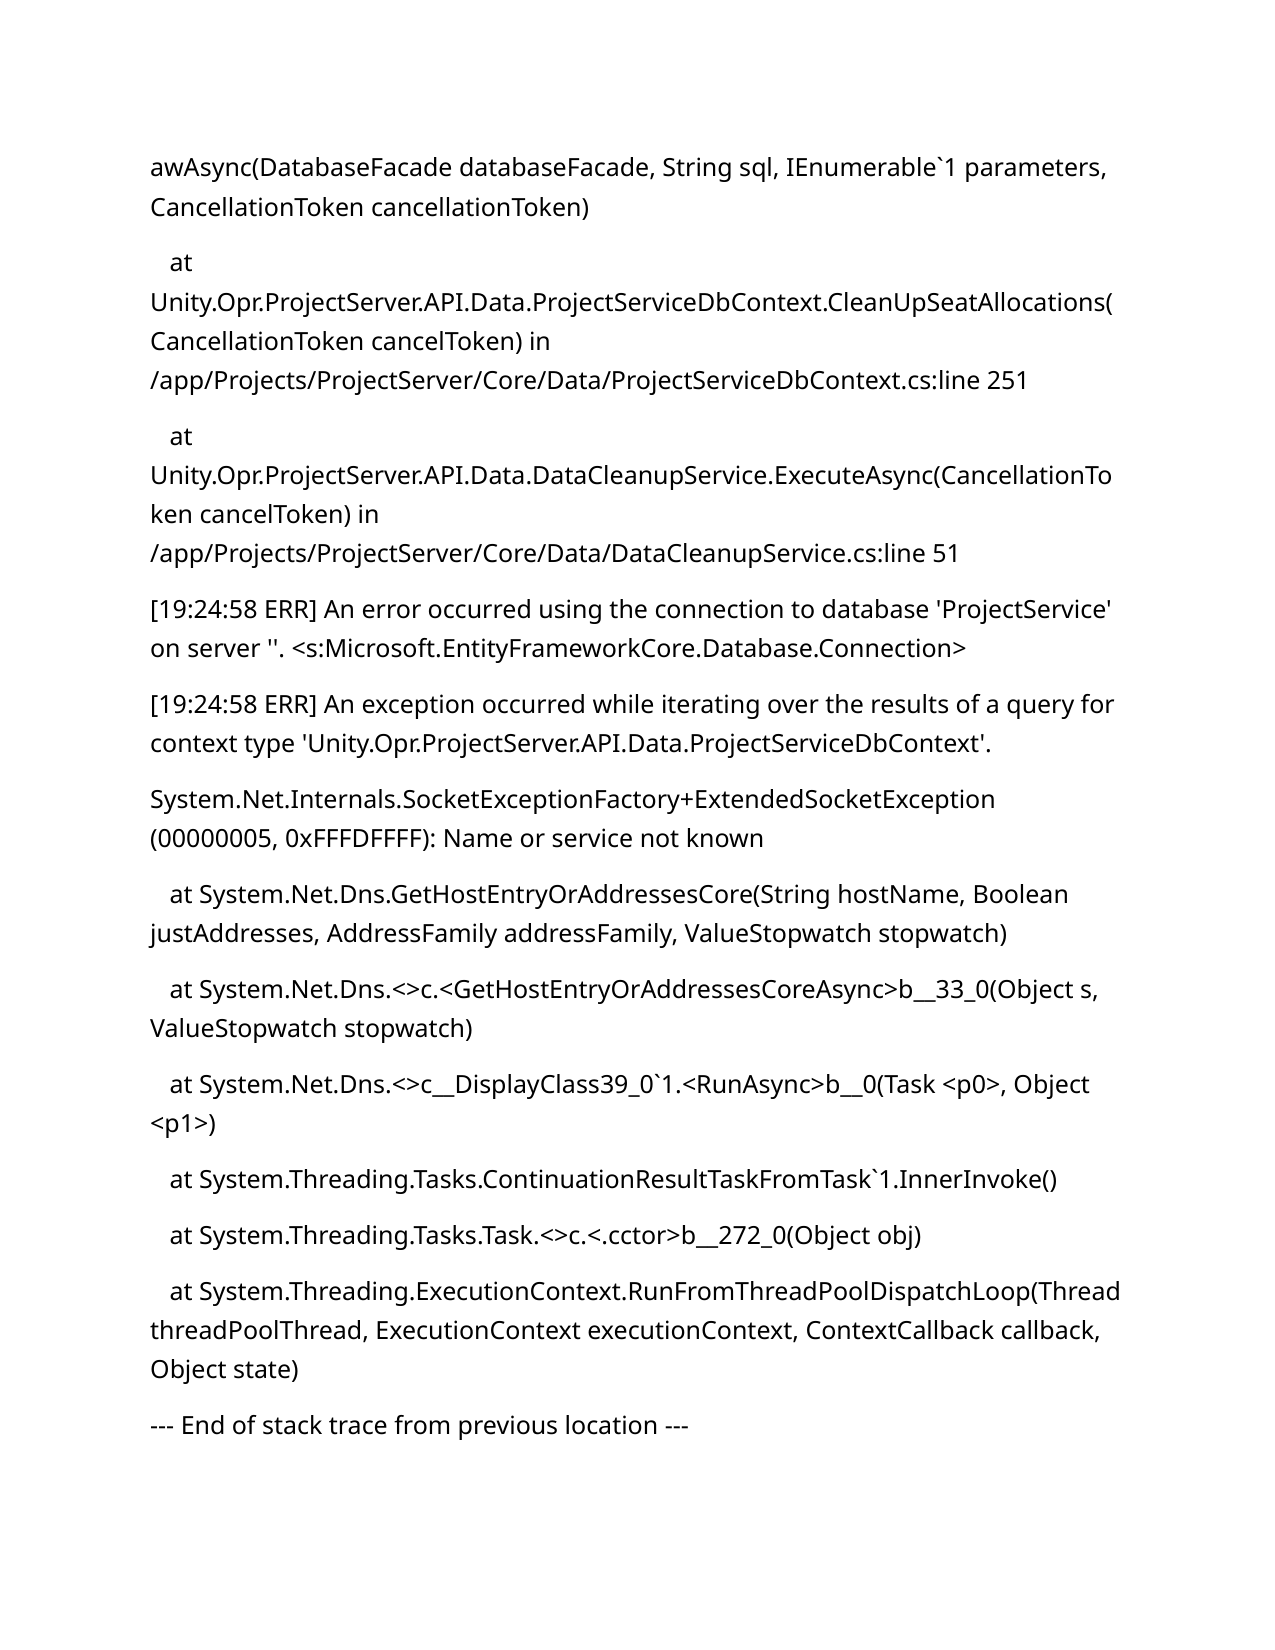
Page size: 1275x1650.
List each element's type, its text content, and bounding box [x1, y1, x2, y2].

text --- End of stack trace from previous location --- [150, 1407, 1125, 1442]
text at Unity.Opr.ProjectServer.API.Data.ProjectServiceDbContext.CleanUpSeatAllocations(CancellationToken cancelToken) in /app/Projects/ProjectServer/Core/Data/ProjectServiceDbContext.cs:line 251 [150, 245, 1125, 397]
text at System.Net.Dns.<>c__DisplayClass39_0`1.<RunAsync>b__0(Task <p0>, Object <p1>) [150, 1067, 1125, 1140]
text at Unity.Opr.ProjectServer.API.Data.DataCleanupService.ExecuteAsync(CancellationToken cancelToken) in /app/Projects/ProjectServer/Core/Data/DataCleanupService.cs:line 51 [150, 418, 1125, 570]
text [19:24:58 ERR] An error occurred using the connection to database 'ProjectService' on server ''. <s:Microsoft.EntityFrameworkCore.Database.Connection> [150, 592, 1125, 665]
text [150, 1273, 1125, 1386]
text at System.Net.Dns.<>c.<GetHostEntryOrAddressesCoreAsync>b__33_0(Object s, ValueStopwatch stopwatch) [150, 972, 1125, 1045]
text [19:24:58 ERR] An exception occurred while iterating over the results of a query for context type 'Unity.Opr.ProjectServer.API.Data.ProjectServiceDbContext'. [150, 687, 1125, 760]
text System.Net.Internals.SocketExceptionFactory+ExtendedSocketException (00000005, 0xFFFDFFFF): Name or service not known [150, 782, 1125, 855]
text at System.Threading.Tasks.ContinuationResultTaskFromTask`1.InnerInvoke() [150, 1162, 1125, 1196]
text at System.Net.Dns.GetHostEntryOrAddressesCore(String hostName, Boolean justAddresses, AddressFamily addressFamily, ValueStopwatch stopwatch) [150, 877, 1125, 950]
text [150, 150, 1125, 223]
text at System.Threading.Tasks.Task.<>c.<.cctor>b__272_0(Object obj) [150, 1217, 1125, 1252]
